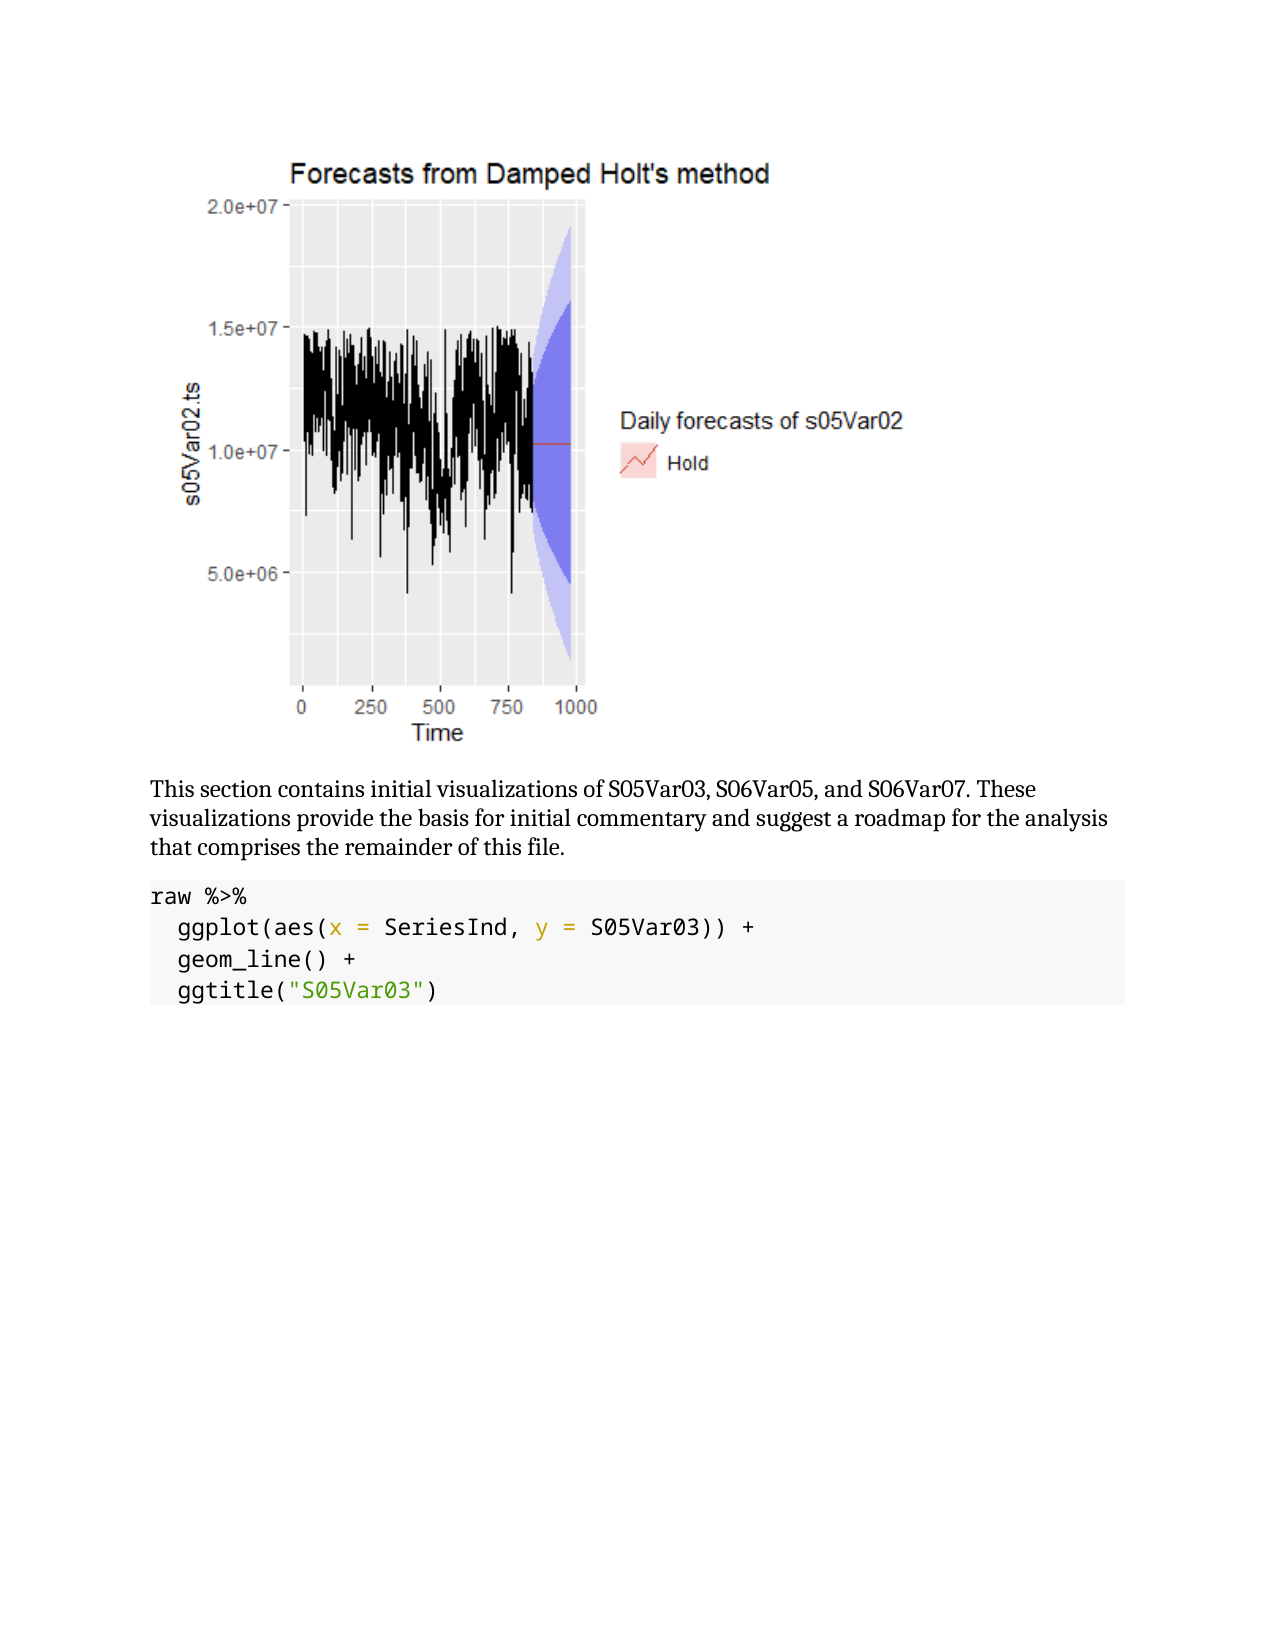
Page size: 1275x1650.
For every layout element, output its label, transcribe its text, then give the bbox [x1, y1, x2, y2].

picture [168, 150, 927, 757]
text raw %>% ggplot(aes(x = SeriesInd, y = S05Var03)) + geom_line() + ggtitle("S05Var03") [246, 880, 1125, 1005]
text This section contains initial visualizations of S05Var03, S06Var05, and S06Var07. These visualizations provide the basis for initial commentary and suggest a roadmap for the analysis that comprises the remainder of this file. [150, 775, 1125, 861]
